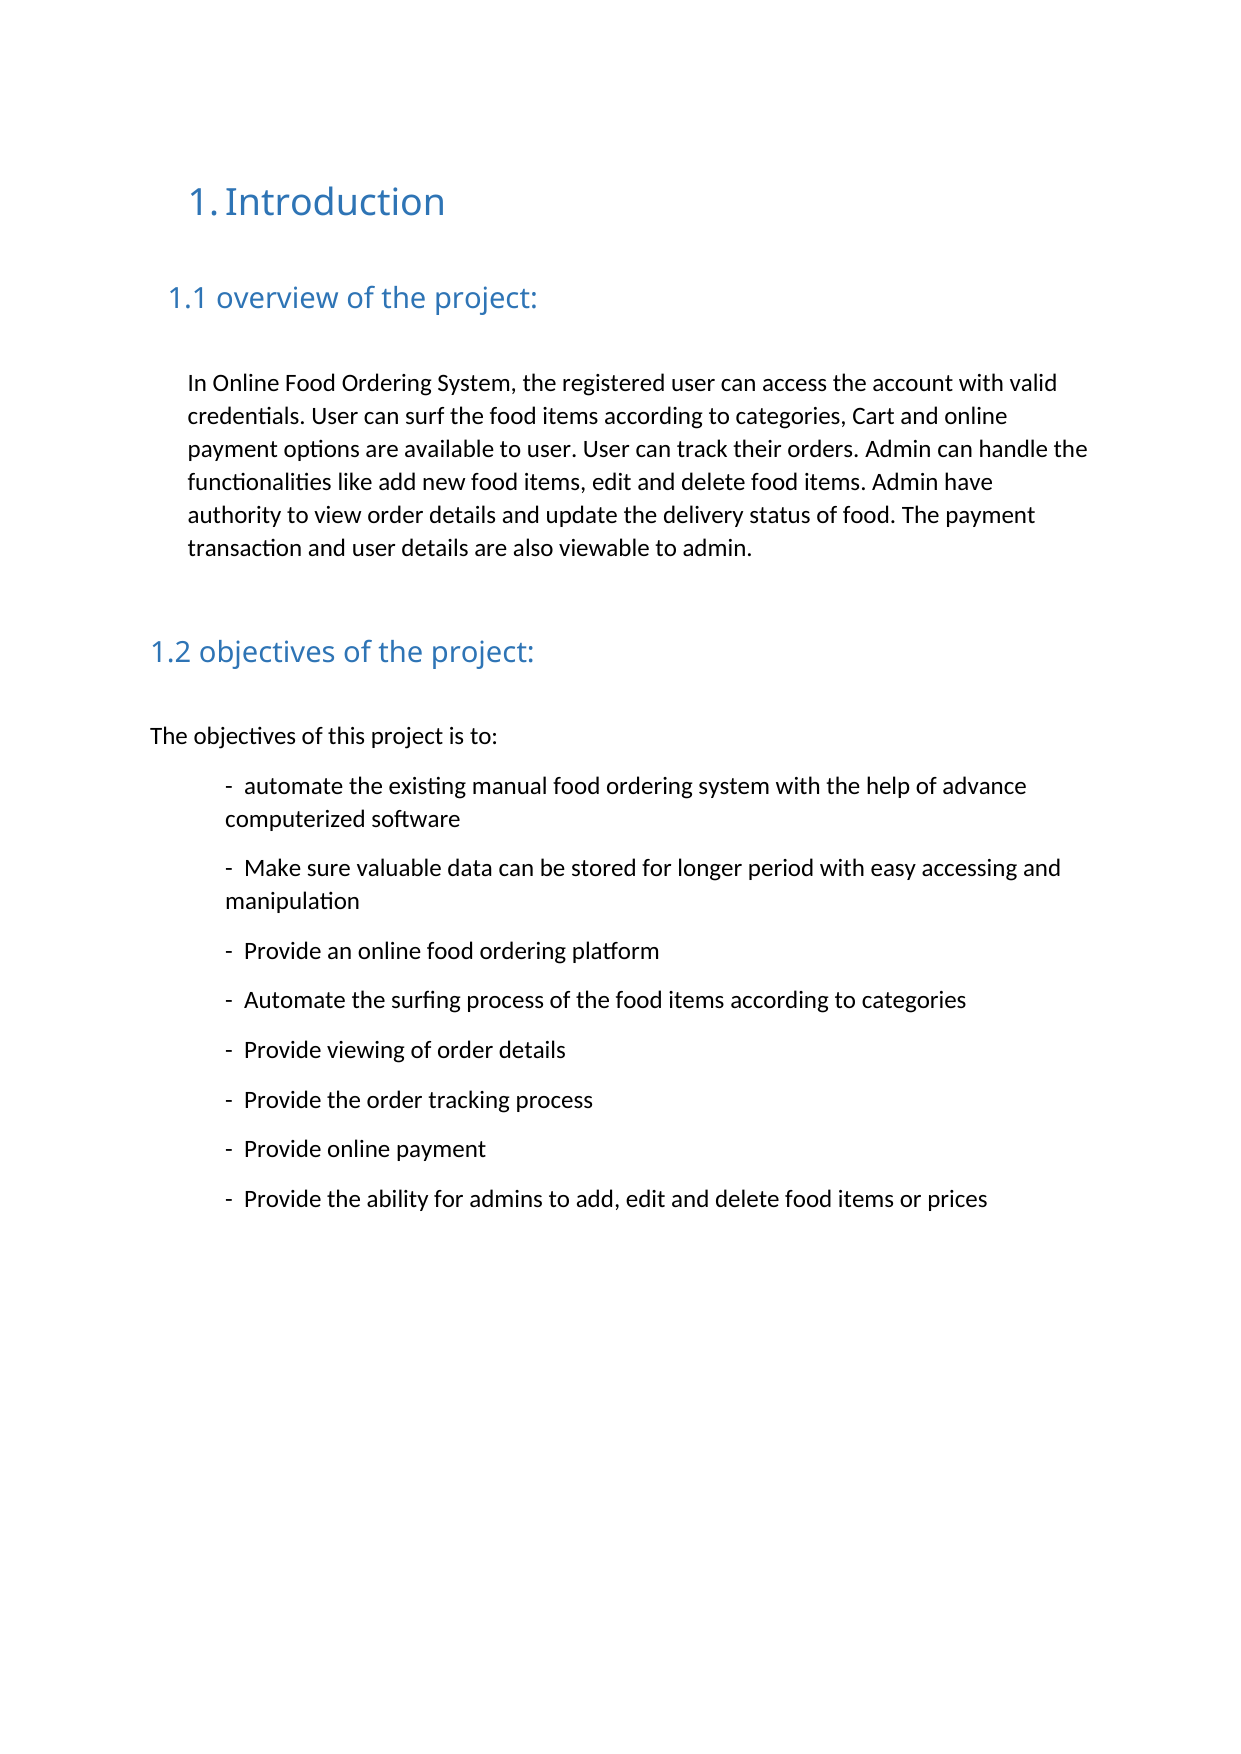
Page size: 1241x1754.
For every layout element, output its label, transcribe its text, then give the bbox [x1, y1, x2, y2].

text - Provide an online food ordering platform [225, 935, 1090, 966]
text In Online Food Ordering System, the registered user can access the account with valid credentials. User can surf the food items according to categories, Cart and online payment options are available to user. User can track their orders. Admin can handle the functionalities like add new food items, edit and delete food items. Admin have authority to view order details and update the delivery status of food. The payment transaction and user details are also viewable to admin. [187, 367, 1090, 562]
text - Provide viewing of order details [225, 1034, 1090, 1065]
text - Automate the surfing process of the food items according to categories [225, 985, 1090, 1015]
text - Make sure valuable data can be stored for longer period with easy accessing and manipulation [225, 853, 1090, 916]
text - Provide the order tracking process [225, 1084, 1090, 1114]
subtitle Introduction [187, 175, 1090, 226]
text - Provide online payment [225, 1133, 1090, 1164]
text - Provide the ability for admins to add, edit and delete food items or prices [225, 1183, 1090, 1213]
text - automate the existing manual food ordering system with the help of advance computerized software [225, 770, 1090, 833]
subtitle 1.1 overview of the project: [150, 277, 1090, 317]
text The objectives of this project is to: [150, 721, 1090, 751]
subtitle 1.2 objectives of the project: [150, 631, 1090, 671]
